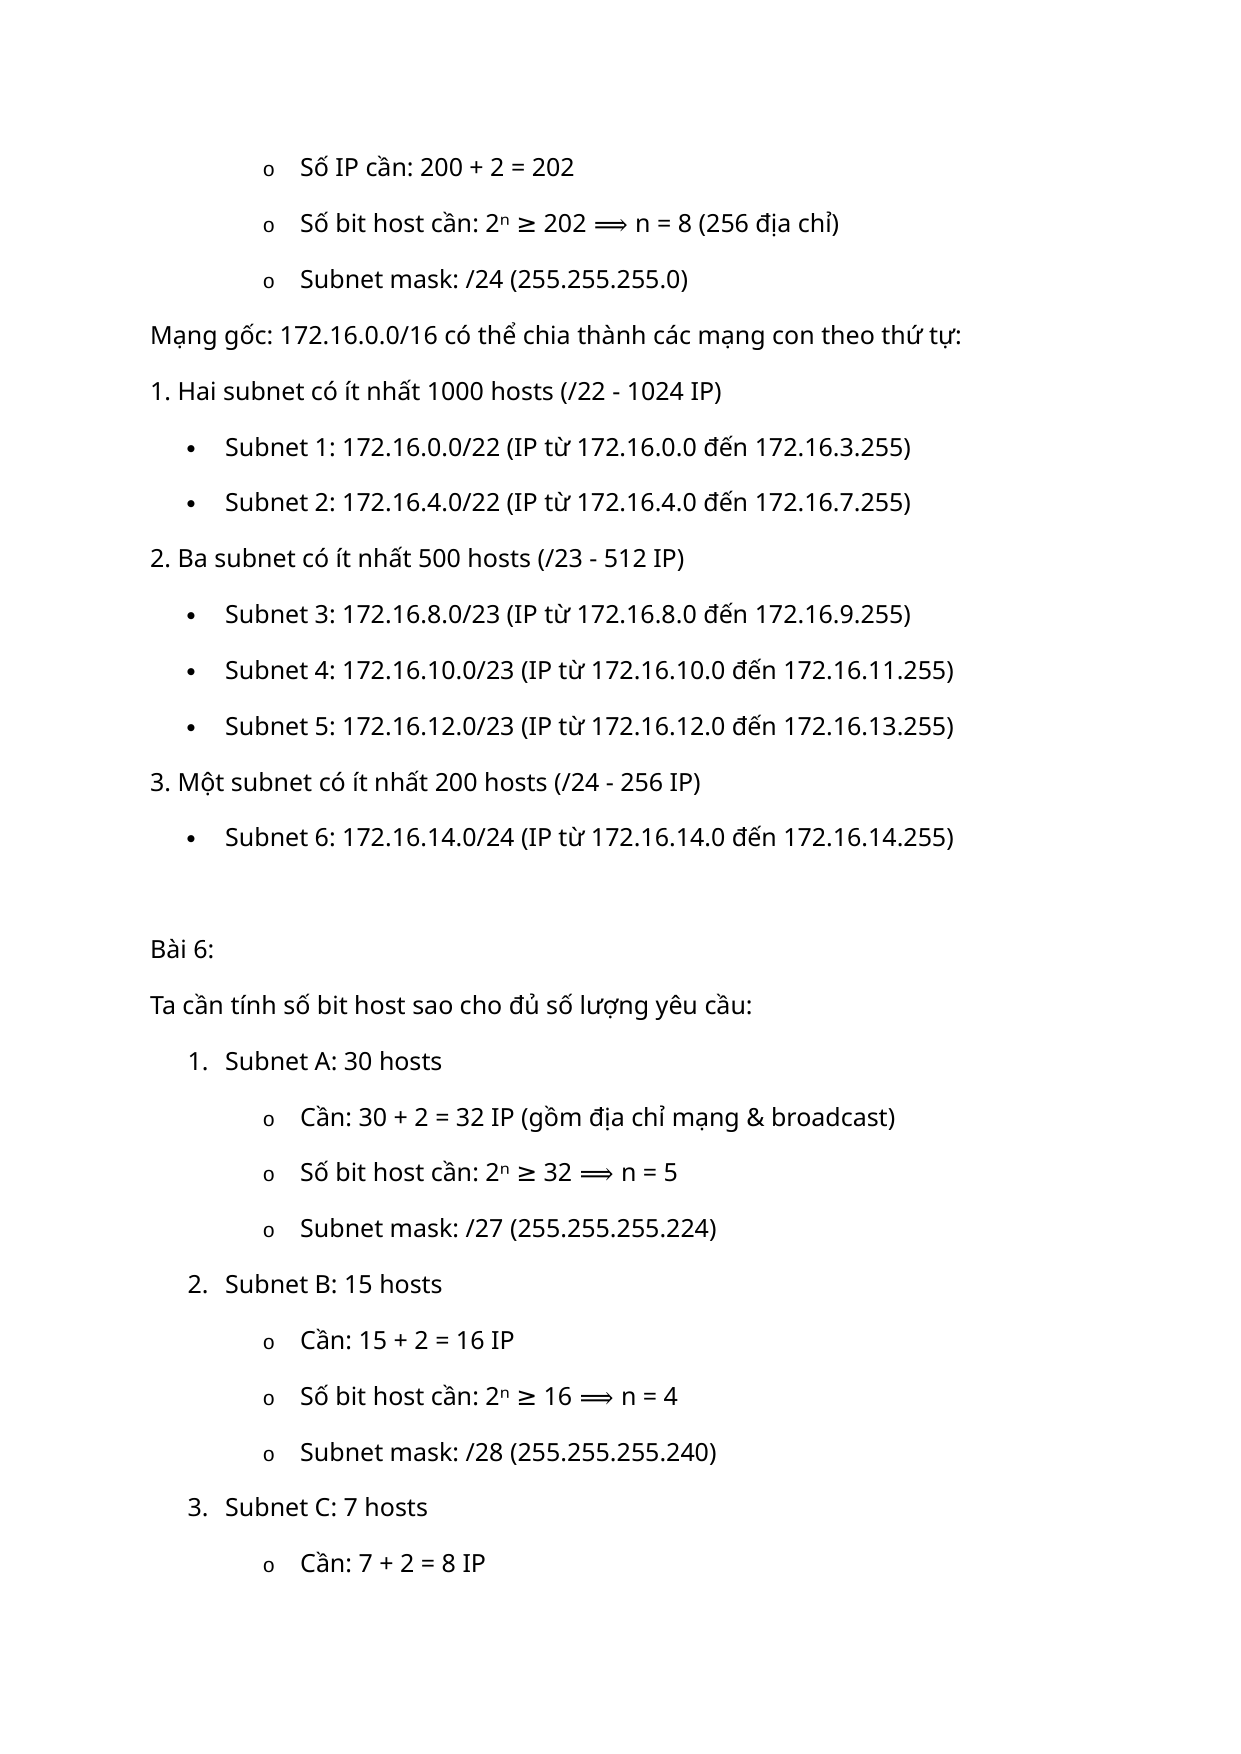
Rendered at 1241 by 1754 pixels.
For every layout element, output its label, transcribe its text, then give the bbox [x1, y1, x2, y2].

text 3. Một subnet có ít nhất 200 hosts (/24 - 256 IP) [150, 764, 1090, 798]
list Cần: 30 + 2 = 32 IP (gồm địa chỉ mạng & broadcast) [262, 1099, 1090, 1133]
list Số bit host cần: 2ⁿ ≥ 202 ⟹ n = 8 (256 địa chỉ) [262, 206, 1090, 240]
list Cần: 7 + 2 = 8 IP [262, 1546, 1090, 1580]
list Subnet 3: 172.16.8.0/23 (IP từ 172.16.8.0 đến 172.16.9.255) [187, 597, 1090, 631]
list Subnet mask: /24 (255.255.255.0) [262, 262, 1090, 296]
list Subnet 1: 172.16.0.0/22 (IP từ 172.16.0.0 đến 172.16.3.255) [187, 429, 1090, 463]
list Subnet 2: 172.16.4.0/22 (IP từ 172.16.4.0 đến 172.16.7.255) [187, 485, 1090, 519]
text 1. Hai subnet có ít nhất 1000 hosts (/22 - 1024 IP) [150, 373, 1090, 407]
list Subnet 6: 172.16.14.0/24 (IP từ 172.16.14.0 đến 172.16.14.255) [187, 820, 1090, 854]
text Ta cần tính số bit host sao cho đủ số lượng yêu cầu: [150, 987, 1090, 1022]
list Subnet C: 7 hosts [187, 1490, 1090, 1524]
list Subnet B: 15 hosts [187, 1267, 1090, 1301]
list Subnet mask: /28 (255.255.255.240) [262, 1434, 1090, 1468]
list Subnet 4: 172.16.10.0/23 (IP từ 172.16.10.0 đến 172.16.11.255) [187, 652, 1090, 687]
text Bài 6: [150, 932, 1090, 966]
text 2. Ba subnet có ít nhất 500 hosts (/23 - 512 IP) [150, 541, 1090, 575]
list Subnet 5: 172.16.12.0/23 (IP từ 172.16.12.0 đến 172.16.13.255) [187, 708, 1090, 742]
list Subnet mask: /27 (255.255.255.224) [262, 1211, 1090, 1245]
list Số bit host cần: 2ⁿ ≥ 16 ⟹ n = 4 [262, 1378, 1090, 1412]
list Số IP cần: 200 + 2 = 202 [262, 150, 1090, 184]
list Subnet A: 30 hosts [187, 1043, 1090, 1077]
list Cần: 15 + 2 = 16 IP [262, 1322, 1090, 1357]
text Mạng gốc: 172.16.0.0/16 có thể chia thành các mạng con theo thứ tự: [150, 317, 1090, 352]
list Số bit host cần: 2ⁿ ≥ 32 ⟹ n = 5 [262, 1155, 1090, 1189]
